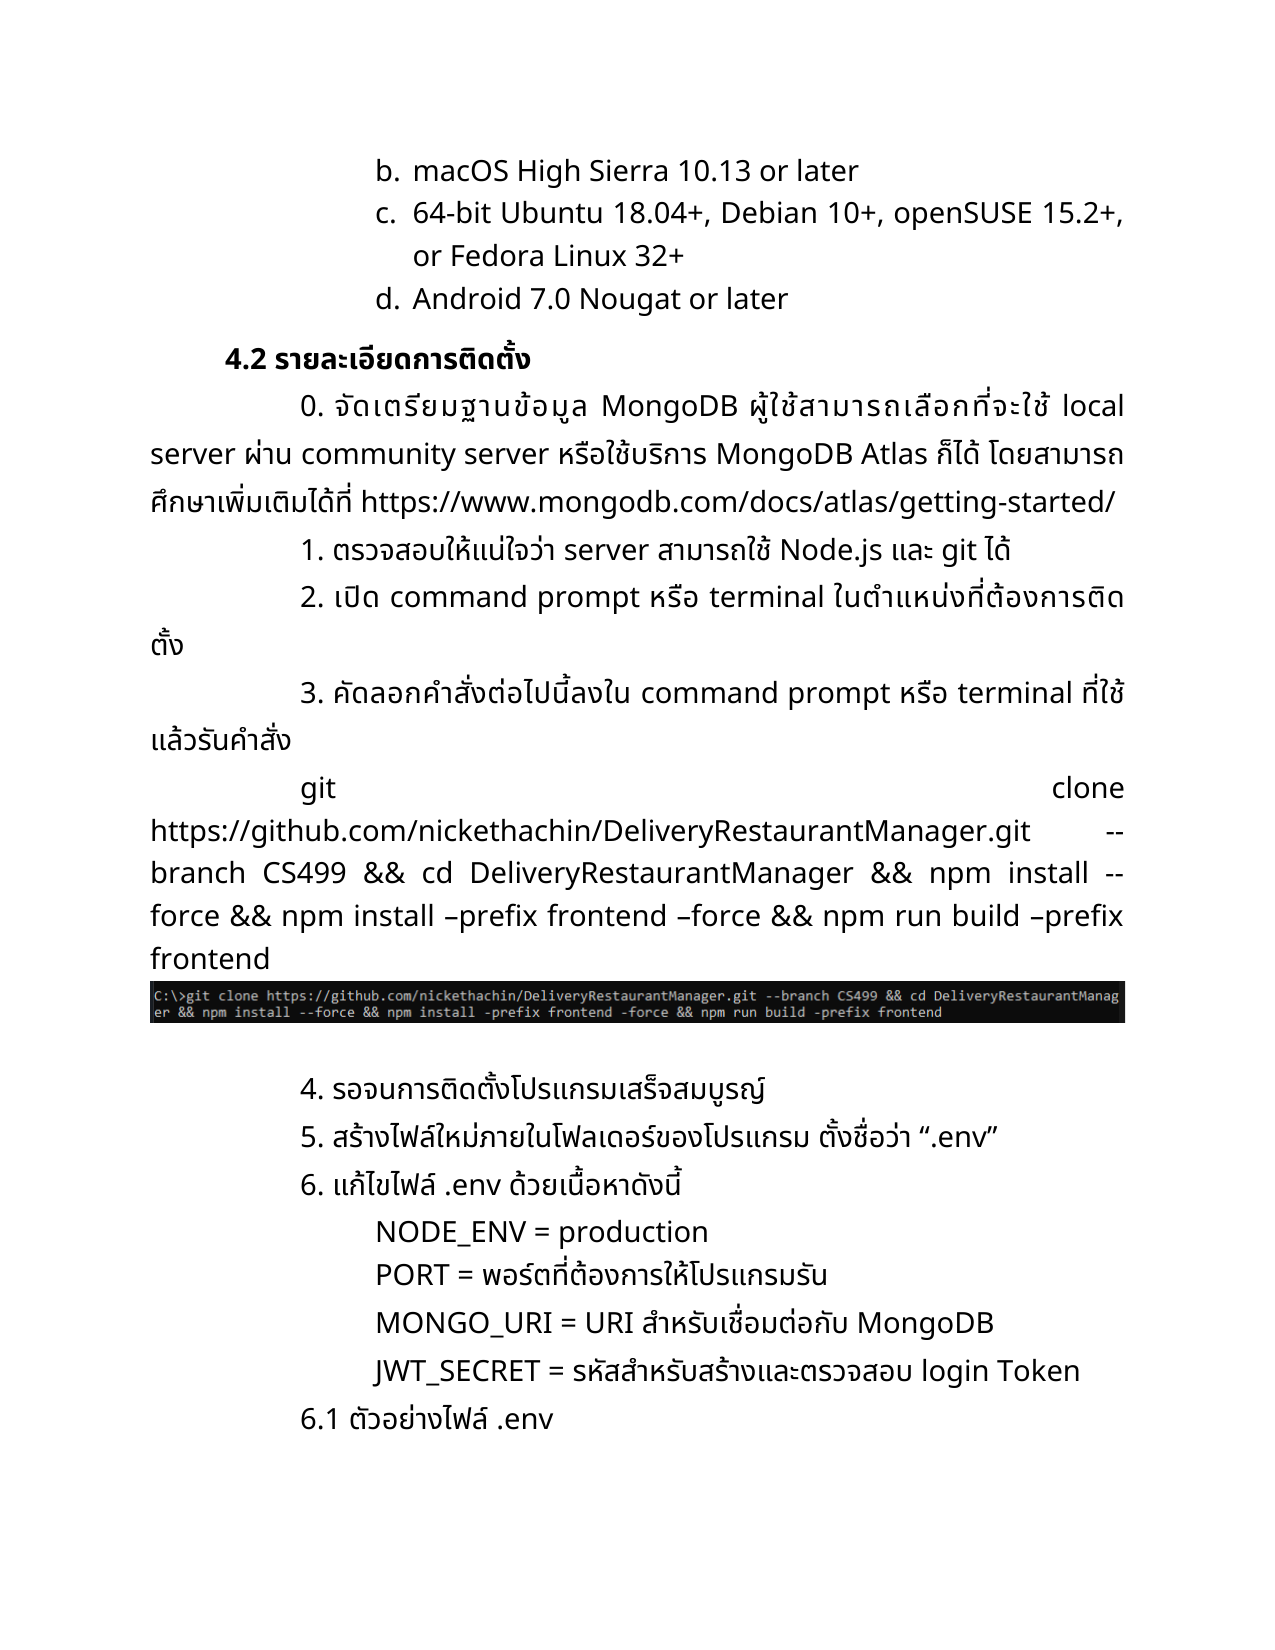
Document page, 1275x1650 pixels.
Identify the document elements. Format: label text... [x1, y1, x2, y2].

text 6. แก้ไขไฟล์ .env ด้วยเนื้อหาดังนี้ [150, 1164, 1125, 1208]
list 64-bit Ubuntu 18.04+, Debian 10+, openSUSE 15.2+, or Fedora Linux 32+ [375, 193, 1125, 275]
text 2. เปิด command prompt หรือ terminal ในตำแหน่งที่ต้องการติดตั้ง [150, 577, 1125, 668]
picture [150, 981, 1125, 1023]
text 4. รอจนการติดตั้งโปรแกรมเสร็จสมบูรญ์ [150, 1068, 1125, 1113]
text PORT = พอร์ตที่ต้องการให้โปรแกรมรัน [150, 1254, 1125, 1299]
text git clone https://github.com/nickethachin/DeliveryRestaurantManager.git --branch CS499 && cd DeliveryRestaurantManager && npm install --force && npm install –prefix frontend –force && npm run build –prefix frontend [150, 767, 1125, 978]
list Android 7.0 Nougat or later [375, 278, 1125, 318]
text JWT_SECRET = รหัสสำหรับสร้างและตรวจสอบ login Token [150, 1350, 1125, 1394]
text 3. คัดลอกคำสั่งต่อไปนี้ลงใน command prompt หรือ terminal ที่ใช้แล้วรันคำสั่ง [150, 672, 1125, 764]
text 5. สร้างไฟล์ใหม่ภายในโฟลเดอร์ของโปรแกรม ตั้งชื่อว่า “.env” [150, 1116, 1125, 1160]
list macOS High Sierra 10.13 or later [375, 150, 1125, 190]
text NODE_ENV = production [150, 1212, 1125, 1251]
text 1. ตรวจสอบให้แน่ใจว่า server สามารถใช้ Node.js และ git ได้ [150, 529, 1125, 573]
text 6.1 ตัวอย่างไฟล์ .env [150, 1398, 1125, 1442]
text 0. จัดเตรียมฐานข้อมูล MongoDB ผู้ใช้สามารถเลือกที่จะใช้ local server ผ่าน community server หรือใช้บริการ MongoDB Atlas ก็ได้ โดยสามารถศึกษาเพิ่มเติมได้ที่ https://www.mongodb.com/docs/atlas/getting-started/ [150, 386, 1125, 525]
text MONGO_URI = URI สำหรับเชื่อมต่อกับ MongoDB [150, 1302, 1125, 1347]
subtitle 4.2 รายละเอียดการติดตั้ง [225, 338, 1125, 382]
